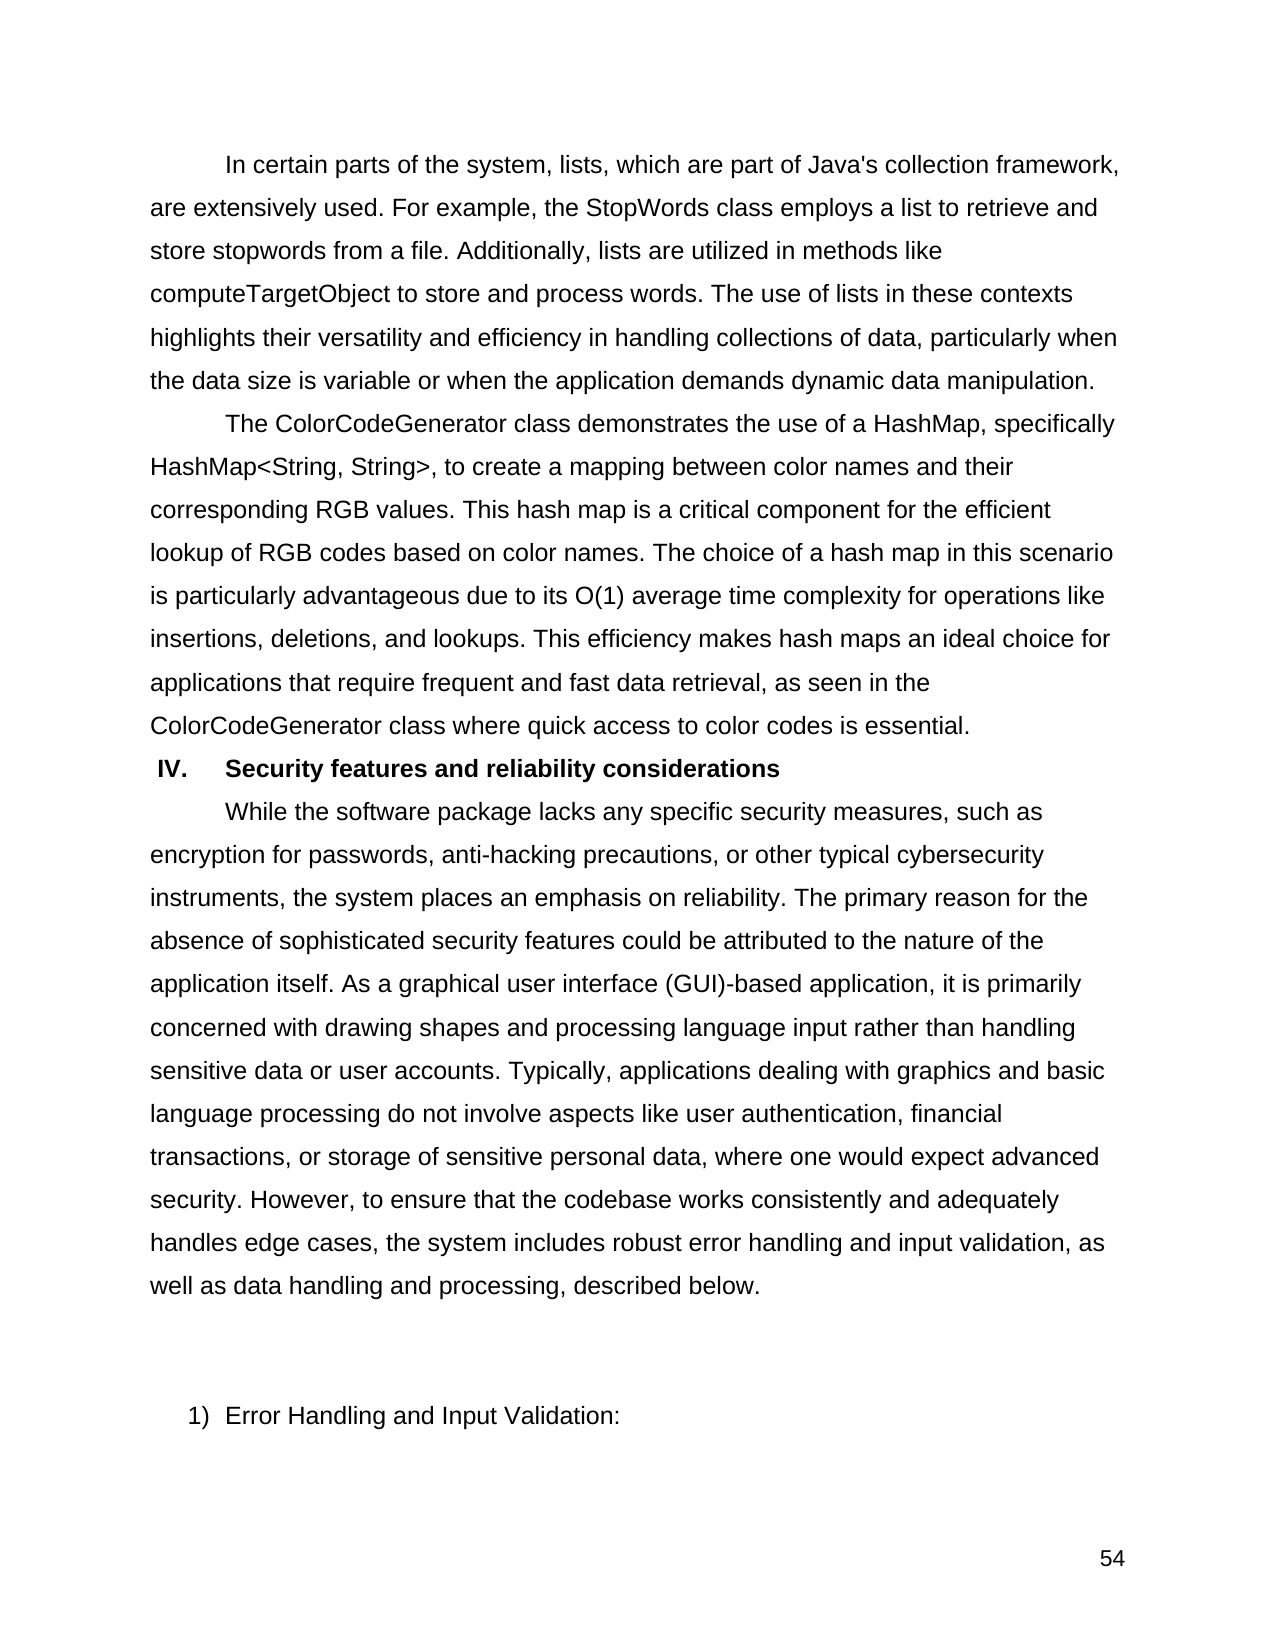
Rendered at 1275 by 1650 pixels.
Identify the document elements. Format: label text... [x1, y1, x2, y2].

text The ColorCodeGenerator class demonstrates the use of a HashMap, specifically HashMap<String, String>, to create a mapping between color names and their corresponding RGB values. This hash map is a critical component for the efficient lookup of RGB codes based on color names. The choice of a hash map in this scenario is particularly advantageous due to its O(1) average time complexity for operations like insertions, deletions, and lookups. This efficiency makes hash maps an ideal choice for applications that require frequent and fast data retrieval, as seen in the ColorCodeGenerator class where quick access to color codes is essential. [150, 409, 1125, 739]
text While the software package lacks any specific security measures, such as encryption for passwords, anti-hacking precautions, or other typical cybersecurity instruments, the system places an emphasis on reliability. The primary reason for the absence of sophisticated security features could be attributed to the nature of the application itself. As a graphical user interface (GUI)-based application, it is primarily concerned with drawing shapes and processing language input rather than handling sensitive data or user accounts. Typically, applications dealing with graphics and basic language processing do not involve aspects like user authentication, financial transactions, or storage of sensitive personal data, where one would expect advanced security. However, to ensure that the codebase works consistently and adequately handles edge cases, the system includes robust error handling and input validation, as well as data handling and processing, described below. [150, 797, 1125, 1300]
text In certain parts of the system, lists, which are part of Java's collection framework, are extensively used. For example, the StopWords class employs a list to retrieve and store stopwords from a file. Additionally, lists are utilized in methods like computeTargetObject to store and process words. The use of lists in these contexts highlights their versatility and efficiency in handling collections of data, particularly when the data size is variable or when the application demands dynamic data manipulation. [150, 150, 1125, 394]
list Error Handling and Input Validation: [187, 1401, 1125, 1429]
list Security features and reliability considerations [187, 754, 1125, 782]
